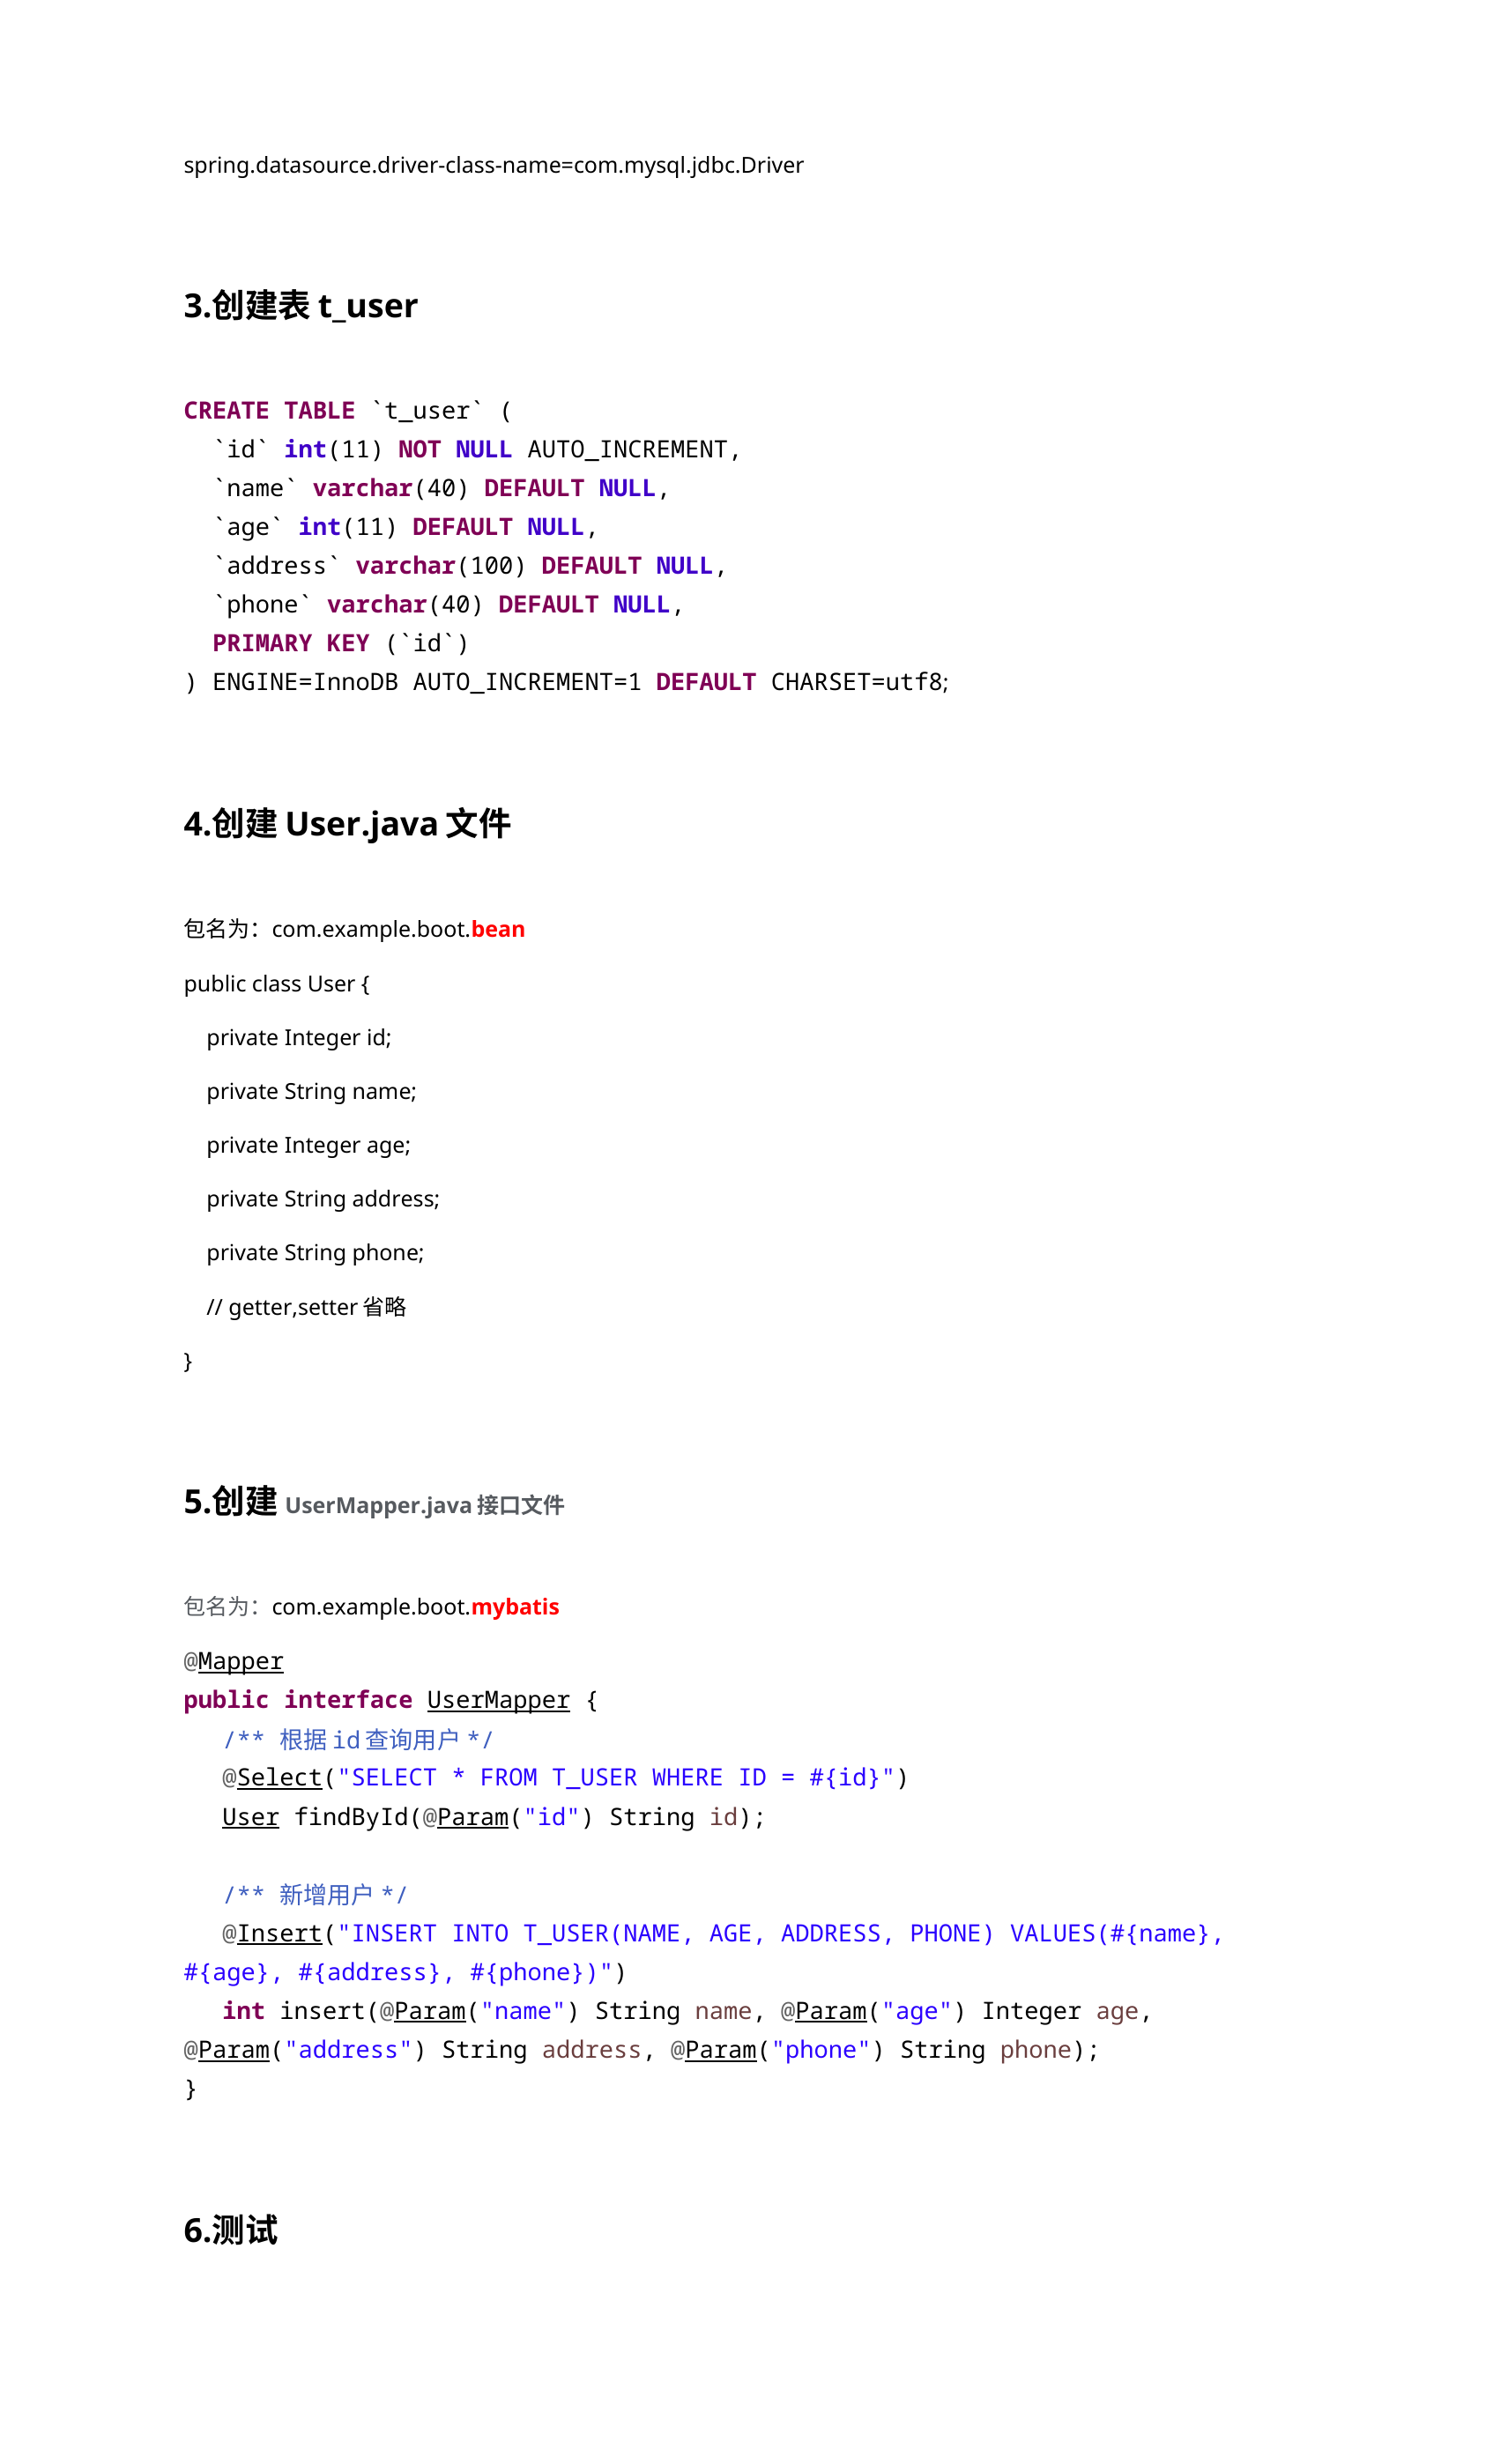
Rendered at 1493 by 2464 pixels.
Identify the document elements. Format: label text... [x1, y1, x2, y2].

text 包名为：com.example.boot.bean [183, 909, 1309, 947]
text private String name; [183, 1071, 1309, 1110]
text `name` varchar(40) DEFAULT NULL, [183, 468, 1309, 507]
text 5.创建UserMapper.java接口文件 [183, 1461, 1309, 1539]
text 3.创建表t_user [183, 264, 1309, 342]
text 4.创建User.java文件 [183, 783, 1309, 861]
text PRIMARY KEY (`id`) [183, 623, 1309, 662]
text User findById(@Param("id") String id); [183, 1796, 1309, 1835]
text ) ENGINE=InnoDB AUTO_INCREMENT=1 DEFAULT CHARSET=utf8; [183, 662, 1309, 701]
text private Integer age; [183, 1124, 1309, 1163]
text public interface UserMapper { [183, 1680, 1309, 1718]
text /** 根据id查询用户 */ [183, 1718, 1309, 1757]
text `address` varchar(100) DEFAULT NULL, [183, 545, 1309, 584]
text @Insert("INSERT INTO T_USER(NAME, AGE, ADDRESS, PHONE) VALUES(#{name}, #{age}, #{address}, #{phone})") [183, 1913, 1309, 1991]
text // getter,setter省略 [183, 1286, 1309, 1325]
text @Mapper [183, 1641, 1309, 1680]
text public class User { [183, 963, 1309, 1002]
text 6.测试 [183, 2189, 1309, 2267]
text } [183, 1341, 1309, 1380]
text `phone` varchar(40) DEFAULT NULL, [183, 584, 1309, 623]
text /** 新增用户 */ [183, 1874, 1309, 1913]
text 包名为：com.example.boot.mybatis [183, 1586, 1309, 1625]
text CREATE TABLE `t_user` ( [183, 390, 1309, 429]
text private Integer id; [183, 1017, 1309, 1056]
text private String address; [183, 1178, 1309, 1217]
text int insert(@Param("name") String name, @Param("age") Integer age, @Param("address") String address, @Param("phone") String phone); [183, 1991, 1309, 2068]
text } [183, 2068, 1309, 2107]
text @Select("SELECT * FROM T_USER WHERE ID = #{id}") [183, 1757, 1309, 1796]
text private String phone; [183, 1232, 1309, 1271]
text `age` int(11) DEFAULT NULL, [183, 507, 1309, 545]
text `id` int(11) NOT NULL AUTO_INCREMENT, [183, 429, 1309, 468]
text spring.datasource.driver-class-name=com.mysql.jdbc.Driver [183, 145, 1309, 183]
